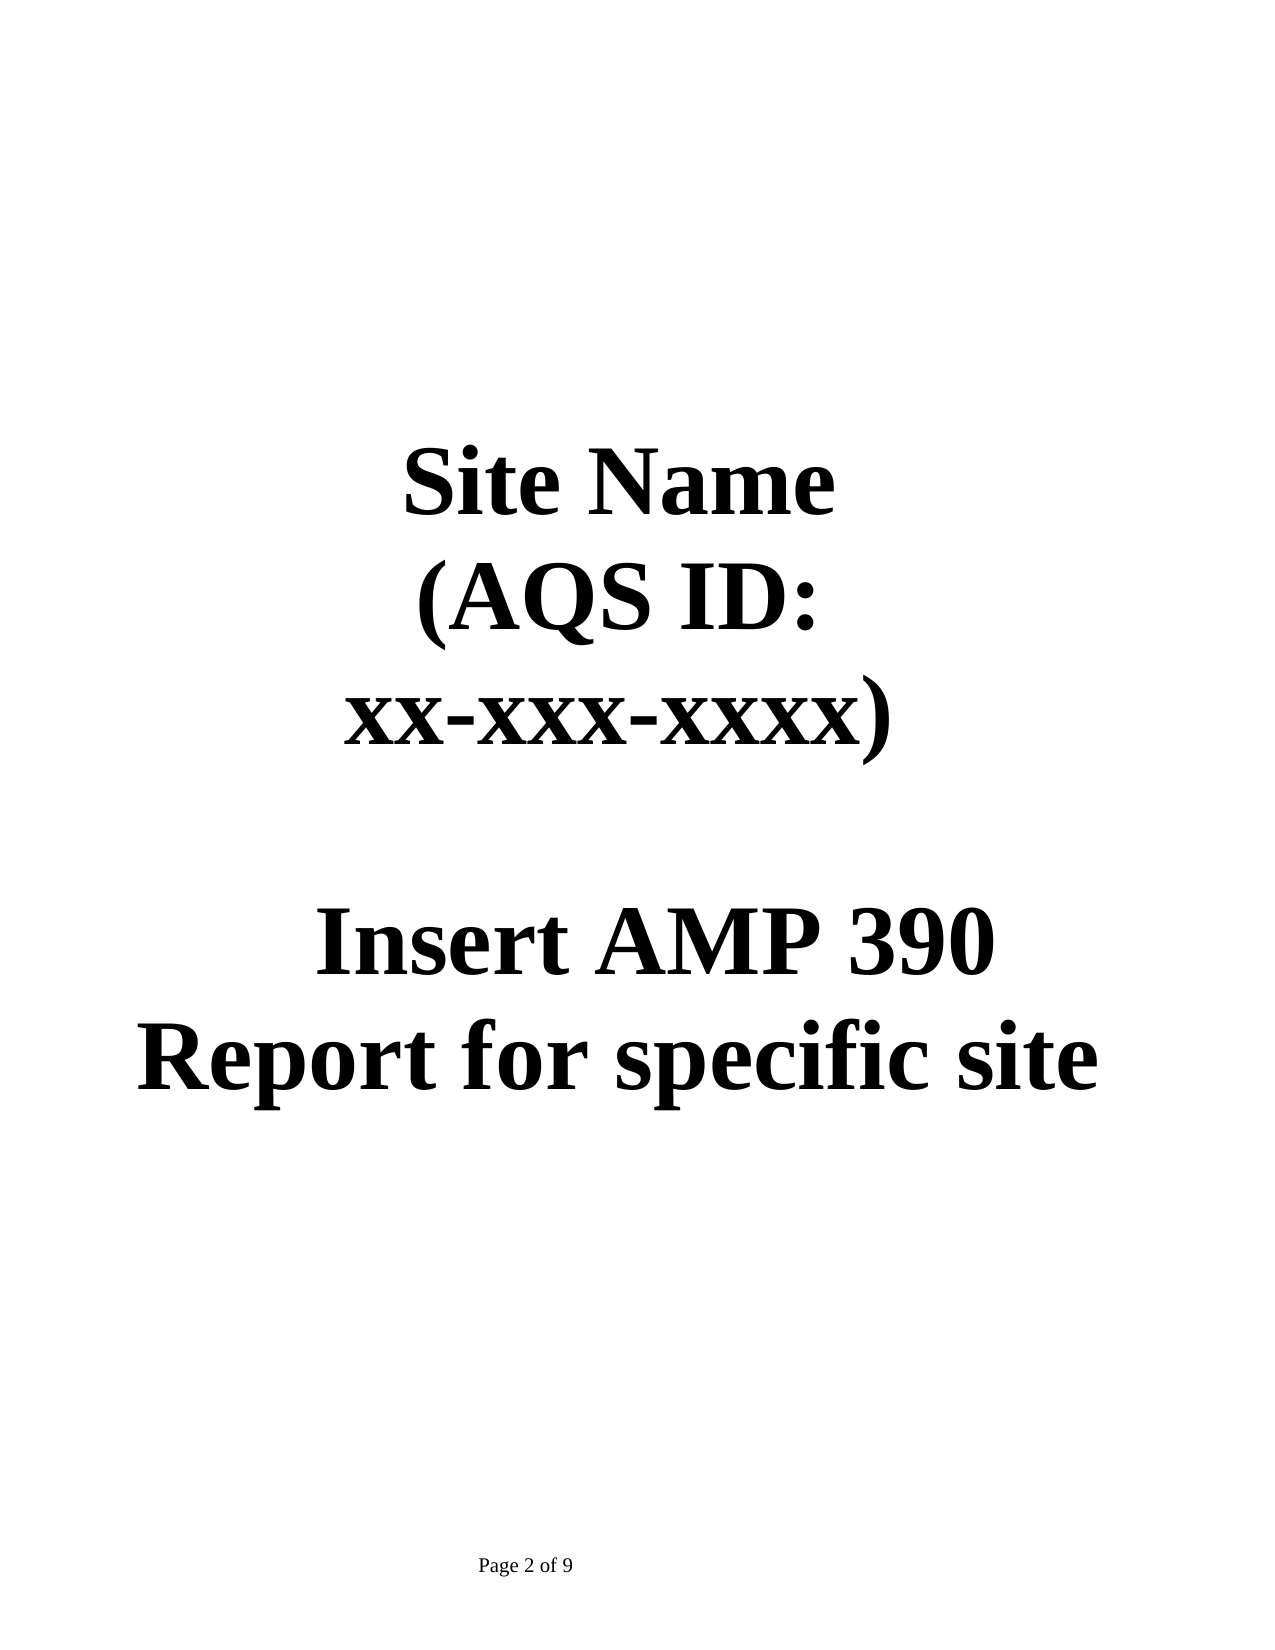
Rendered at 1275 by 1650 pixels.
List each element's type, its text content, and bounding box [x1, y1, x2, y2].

text Page 2 of 9 [138, 1553, 913, 1577]
text xx-xxx-xxxx) [108, 651, 1130, 766]
subtitle Insert AMP 390 Report for specific site [137, 881, 1102, 1111]
subtitle Site Name (AQS ID: [401, 421, 837, 651]
